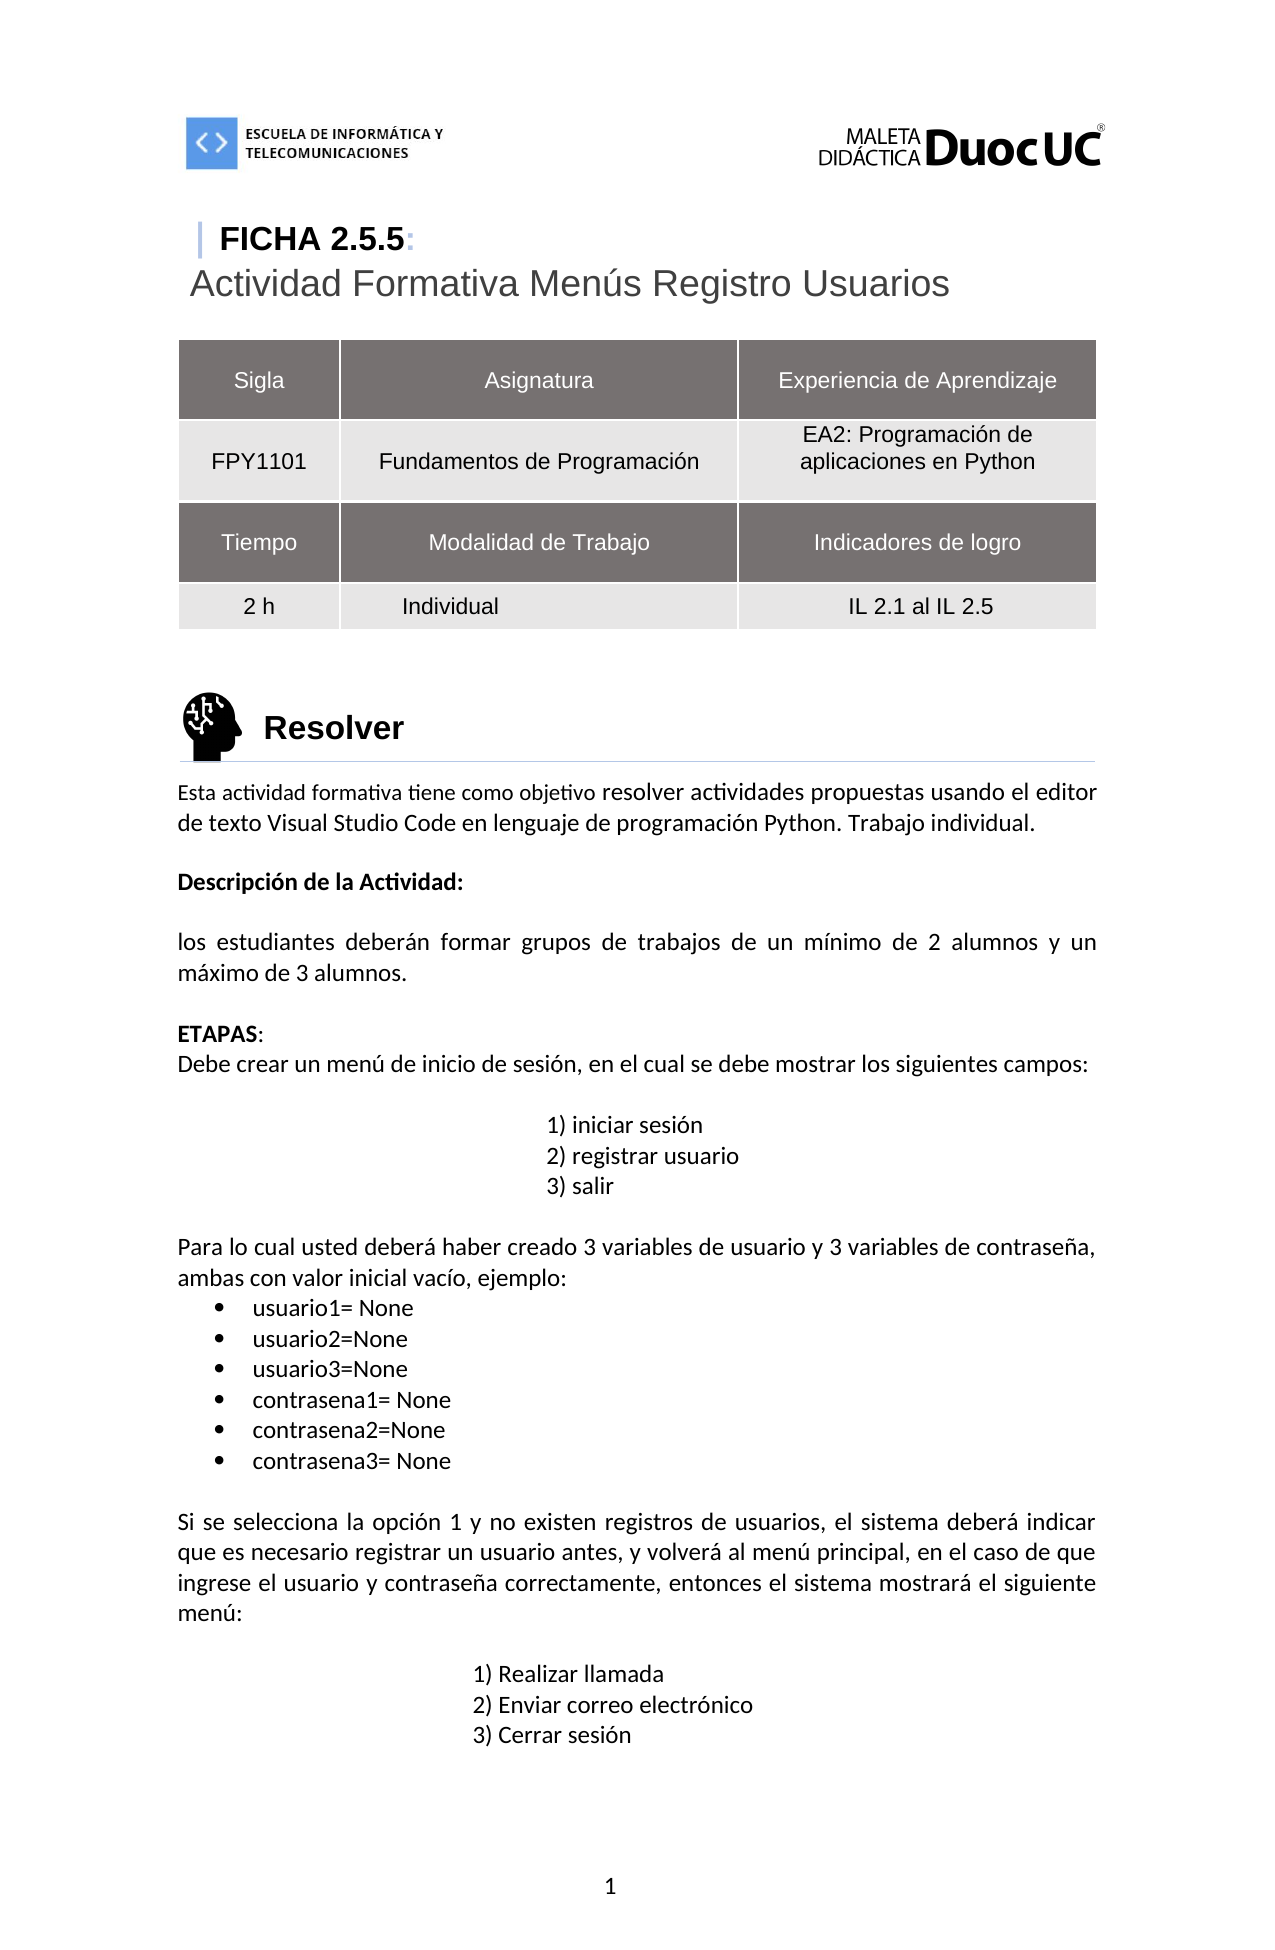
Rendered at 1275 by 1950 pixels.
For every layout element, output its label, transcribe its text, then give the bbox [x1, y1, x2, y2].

picture [812, 114, 1106, 171]
list contrasena1= None [215, 1384, 1098, 1414]
text los estudiantes deberán formar grupos de trabajos de un mínimo de 2 alumnos y un máximo de 3 alumnos. [177, 926, 1098, 987]
subtitle Esta actividad formativa tiene como objetivo resolver actividades propuestas usando el editor de texto Visual Studio Code en lenguaje de programación Python. Trabajo individual. [177, 776, 1098, 837]
list usuario1= None [215, 1292, 1098, 1323]
table_cell Individual [341, 584, 737, 629]
text 2) Enviar correo electrónico [472, 1689, 1098, 1720]
text 3) Cerrar sesión [472, 1720, 1098, 1750]
text Para lo cual usted deberá haber creado 3 variables de usuario y 3 variables de contraseña, ambas con valor inicial vacío, ejemplo: [177, 1231, 1098, 1292]
list usuario3=None [215, 1353, 1098, 1384]
text Si se selecciona la opción 1 y no existen registros de usuarios, el sistema deberá indicar que es necesario registrar un usuario antes, y volverá al menú principal, en el caso de que ingrese el usuario y contraseña correctamente, entonces el sistema mostrará el siguiente menú: [177, 1506, 1098, 1628]
picture [166, 102, 463, 182]
table_header | FICHA 2.5.5: Actividad Formativa Menús Registro Usuarios [178, 210, 1097, 340]
table_cell Tiempo [179, 503, 339, 582]
subtitle Descripción de la Actividad: [177, 866, 1098, 897]
text ETAPAS: [177, 1018, 1098, 1048]
list contrasena3= None [215, 1445, 1098, 1476]
table_cell IL 2.1 al IL 2.5 [739, 584, 1096, 629]
table_cell FPY1101 [179, 421, 339, 500]
text Debe crear un menú de inicio de sesión, en el cual se debe mostrar los siguientes campos: [177, 1048, 1098, 1079]
table_cell Modalidad de Trabajo [341, 503, 737, 582]
table_cell Sigla [179, 340, 339, 419]
list usuario2=None [215, 1323, 1098, 1353]
table_cell 2 h [179, 584, 339, 629]
text 1) iniciar sesión [546, 1079, 1098, 1140]
picture [171, 686, 254, 769]
text 1) Realizar llamada [472, 1659, 1098, 1689]
table_cell Fundamentos de Programación [341, 421, 737, 500]
table_cell EA2: Programación de aplicaciones en Python [739, 421, 1096, 500]
table_cell Indicadores de logro [739, 503, 1096, 582]
table_header Resolver [179, 670, 1096, 747]
list contrasena2=None [215, 1414, 1098, 1445]
table_cell Asignatura [341, 340, 737, 419]
text 2) registrar usuario [546, 1140, 1098, 1170]
text 3) salir [546, 1170, 1098, 1201]
table_cell Experiencia de Aprendizaje [739, 340, 1096, 419]
